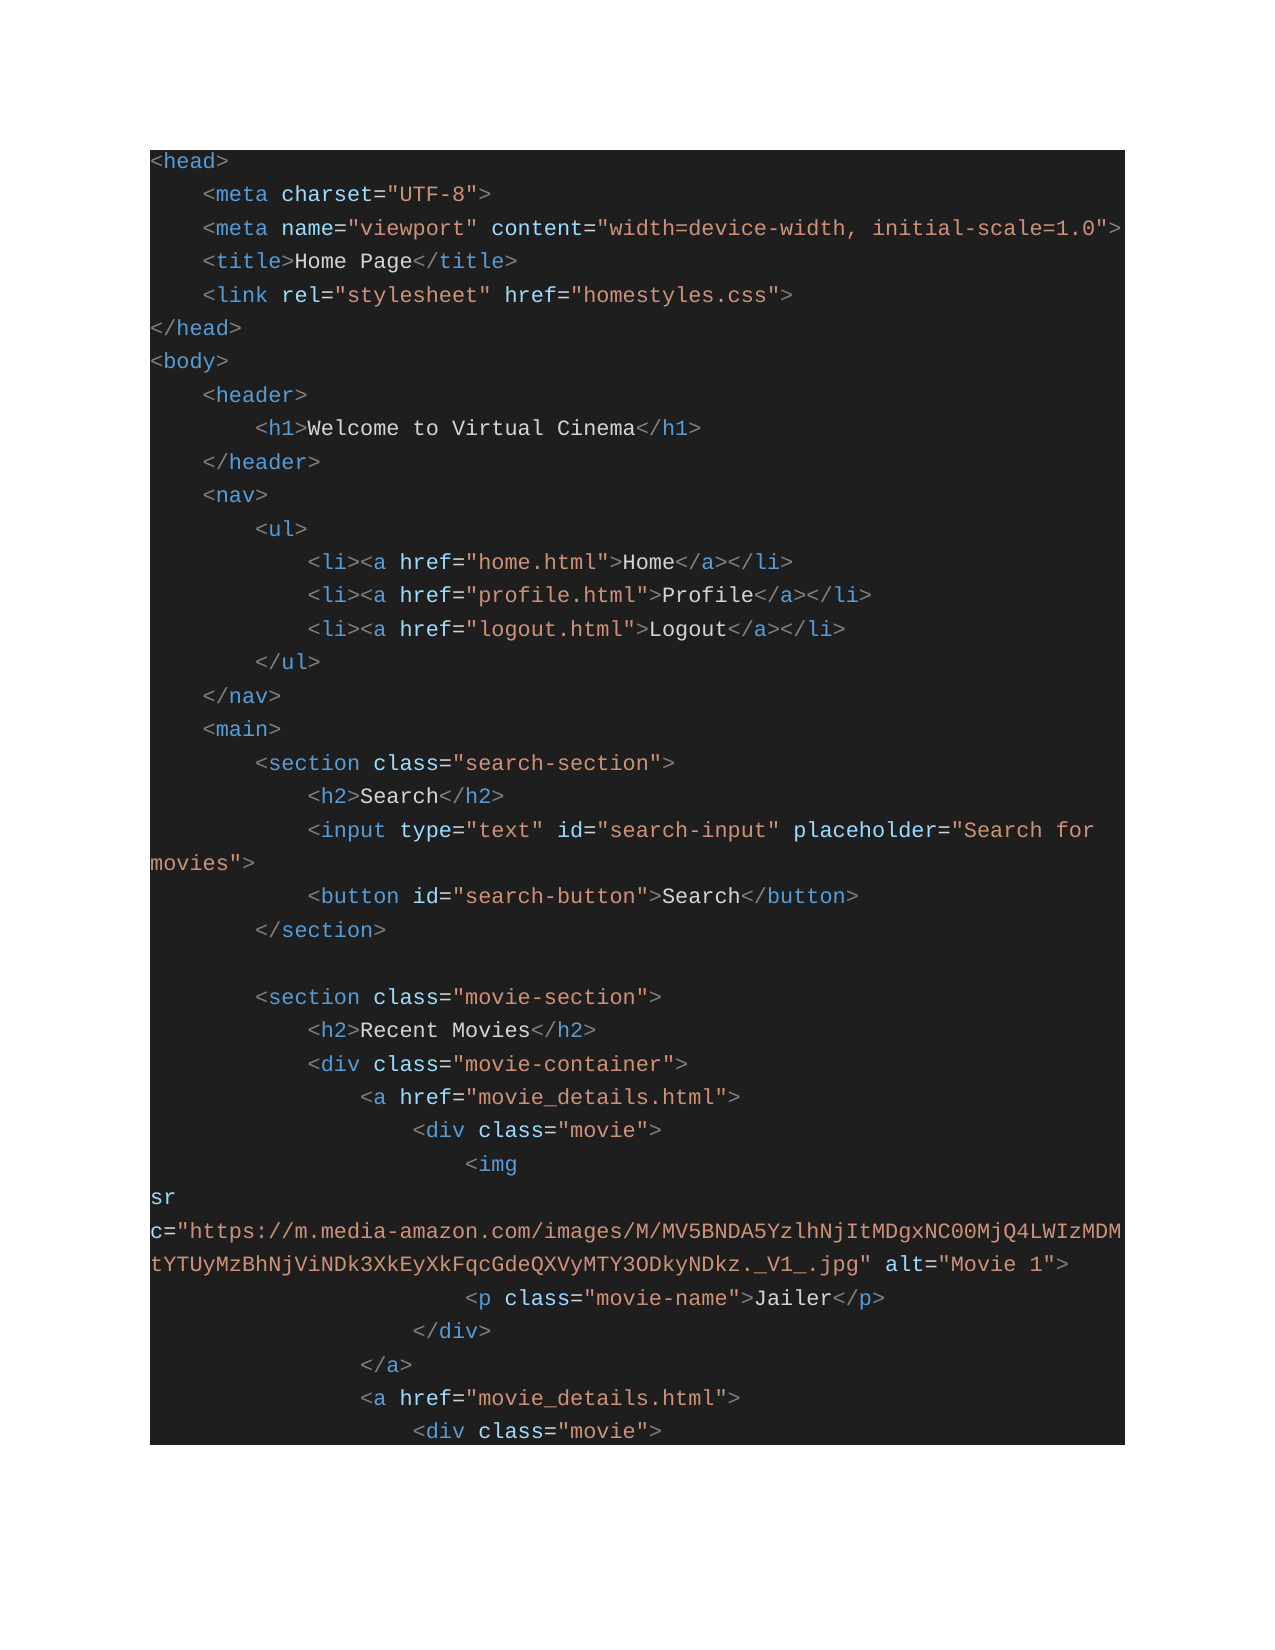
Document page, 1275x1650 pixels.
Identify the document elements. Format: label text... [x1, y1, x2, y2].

text <meta charset="UTF-8"> [150, 183, 1125, 208]
text </ul> [150, 652, 1125, 676]
text <head> [150, 150, 1125, 175]
text <section class="movie-section"> [150, 986, 1125, 1011]
text <button id="search-button">Search</button> [150, 886, 1125, 910]
text </head> [150, 317, 1125, 342]
text <nav> [150, 484, 1125, 509]
text <body> [150, 351, 1125, 375]
text <section class="search-section"> [150, 752, 1125, 777]
text <div class="movie-container"> [150, 1053, 1125, 1078]
text <meta name="viewport" content="width=device-width, initial-scale=1.0"> [150, 217, 1125, 242]
text <div class="movie"> [150, 1421, 1125, 1445]
text </a> [150, 1354, 1125, 1378]
text </header> [150, 451, 1125, 476]
text <a href="movie_details.html"> [150, 1086, 1125, 1111]
text <ul> [150, 518, 1125, 543]
text <li><a href="logout.html">Logout</a></li> [150, 618, 1125, 643]
text <link rel="stylesheet" href="homestyles.css"> [150, 284, 1125, 308]
text </div> [150, 1320, 1125, 1345]
text <header> [150, 384, 1125, 409]
text <div class="movie"> [150, 1120, 1125, 1144]
text </nav> [150, 685, 1125, 710]
text <input type="text" id="search-input" placeholder="Search for movies"> [150, 819, 1125, 877]
text <h2>Search</h2> [150, 785, 1125, 810]
text <p class="movie-name">Jailer</p> [150, 1287, 1125, 1312]
text <title>Home Page</title> [150, 250, 1125, 275]
text <img src="https://m.media-amazon.com/images/M/MV5BNDA5YzlhNjItMDgxNC00MjQ4LWIzMDMtYTUyMzBhNjViNDk3XkEyXkFqcGdeQXVyMTY3ODkyNDkz._V1_.jpg" alt="Movie 1"> [150, 1153, 1125, 1278]
text <h2>Recent Movies</h2> [150, 1019, 1125, 1044]
text <h1>Welcome to Virtual Cinema</h1> [150, 417, 1125, 442]
text <main> [150, 718, 1125, 743]
text <li><a href="profile.html">Profile</a></li> [150, 585, 1125, 609]
text <a href="movie_details.html"> [150, 1387, 1125, 1412]
text </section> [150, 919, 1125, 944]
text <li><a href="home.html">Home</a></li> [150, 551, 1125, 576]
